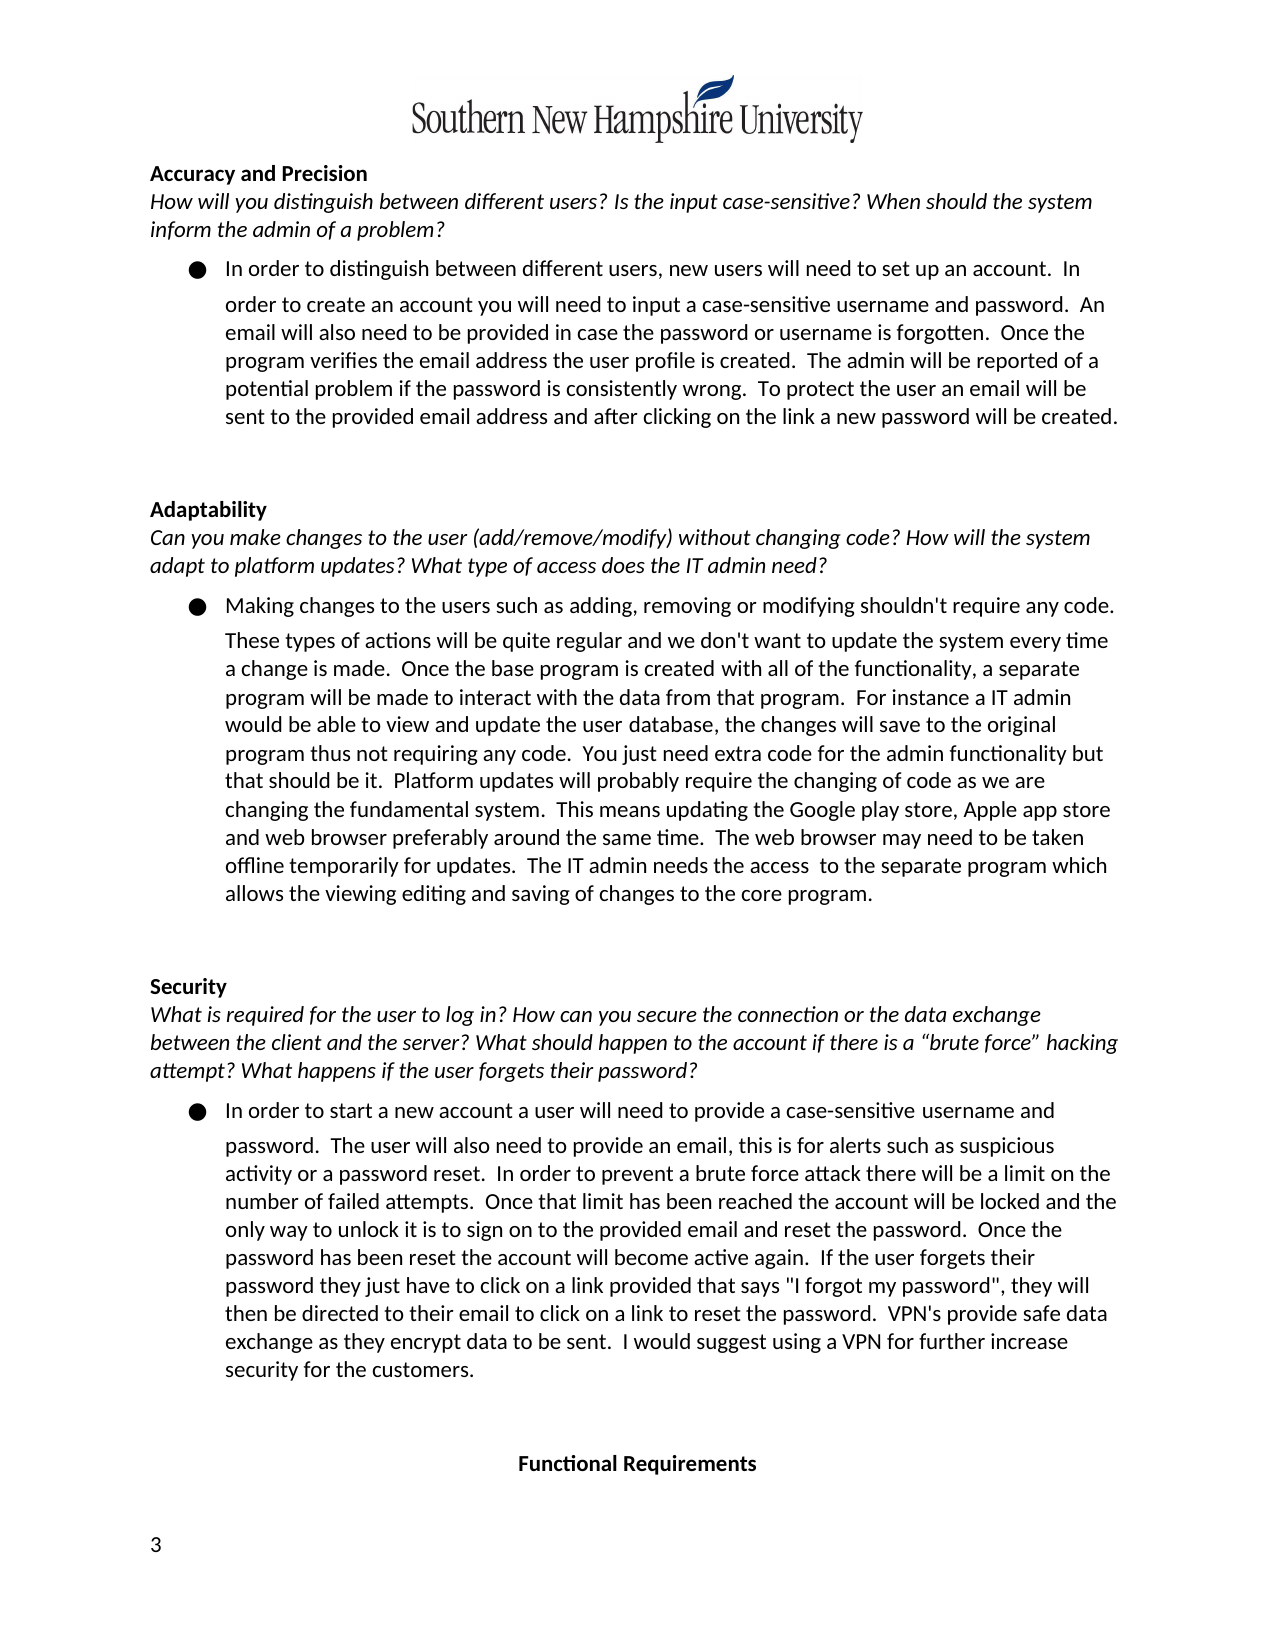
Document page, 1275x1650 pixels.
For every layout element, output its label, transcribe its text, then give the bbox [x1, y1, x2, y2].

subtitle Security [150, 972, 1125, 1000]
list In order to start a new account a user will need to provide a case-sensitive username and password. The user will also need to provide an email, this is for alerts such as suspicious activity or a password reset. In order to prevent a brute force attack there will be a limit on the number of failed attempts. Once that limit has been reached the account will be locked and the only way to unlock it is to sign on to the provided email and reset the password. Once the password has been reset the account will become active again. If the user forgets their password they just have to click on a link provided that says "I forgot my password", they will then be directed to their email to click on a link to reset the password. VPN's provide safe data exchange as they encrypt data to be sent. I would suggest using a VPN for further increase security for the customers. [187, 1084, 1125, 1383]
subtitle Accuracy and Precision [150, 159, 1125, 187]
text Can you make changes to the user (add/remove/modify) without changing code? How will the system adapt to platform updates? What type of access does the IT admin need? [150, 523, 1125, 579]
list In order to distinguish between different users, new users will need to set up an account. In order to create an account you will need to input a case-sensitive username and password. An email will also need to be provided in case the password or username is forgotten. Once the program verifies the email address the user profile is created. The admin will be reported of a potential problem if the password is consistently wrong. To protect the user an email will be sent to the provided email address and after clicking on the link a new password will be created. [187, 243, 1125, 430]
text How will you distinguish between different users? Is the input case-sensitive? When should the system inform the admin of a problem? [150, 187, 1125, 243]
picture [412, 75, 863, 143]
list Making changes to the users such as adding, removing or modifying shouldn't require any code. These types of actions will be quite regular and we don't want to update the system every time a change is made. Once the base program is created with all of the functionality, a separate program will be made to interact with the data from that program. For instance a IT admin would be able to view and update the user database, the changes will save to the original program thus not requiring any code. You just need extra code for the admin functionality but that should be it. Platform updates will probably require the changing of code as we are changing the fundamental system. This means updating the Google play store, Apple app store and web browser preferably around the same time. The web browser may need to be taken offline temporarily for updates. The IT admin needs the access to the separate program which allows the viewing editing and saving of changes to the core program. [187, 579, 1125, 907]
subtitle Adaptability [150, 496, 1125, 523]
subtitle Functional Requirements [150, 1449, 1125, 1477]
text What is required for the user to log in? How can you secure the connection or the data exchange between the client and the server? What should happen to the account if there is a “brute force” hacking attempt? What happens if the user forgets their password? [150, 1000, 1125, 1084]
